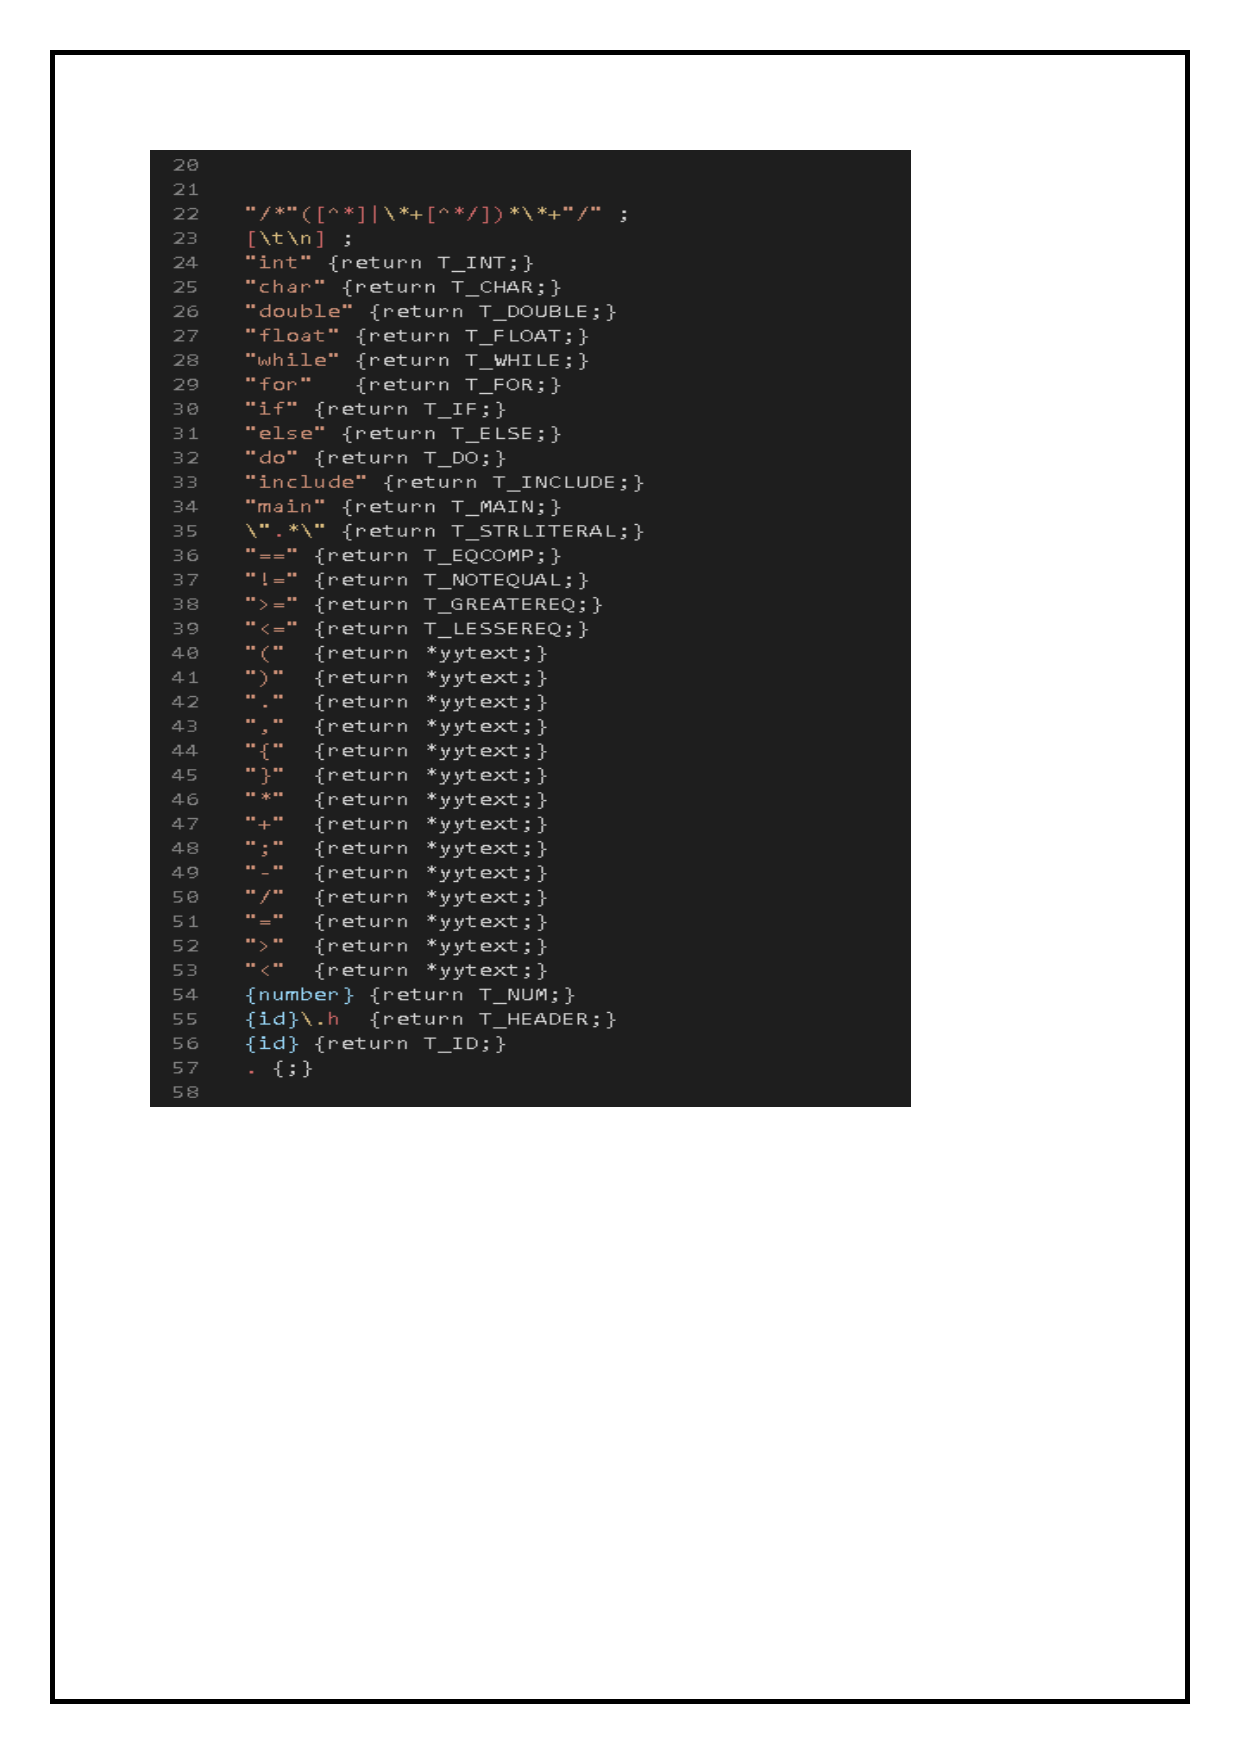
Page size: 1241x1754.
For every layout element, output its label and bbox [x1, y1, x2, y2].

picture [150, 150, 911, 1107]
